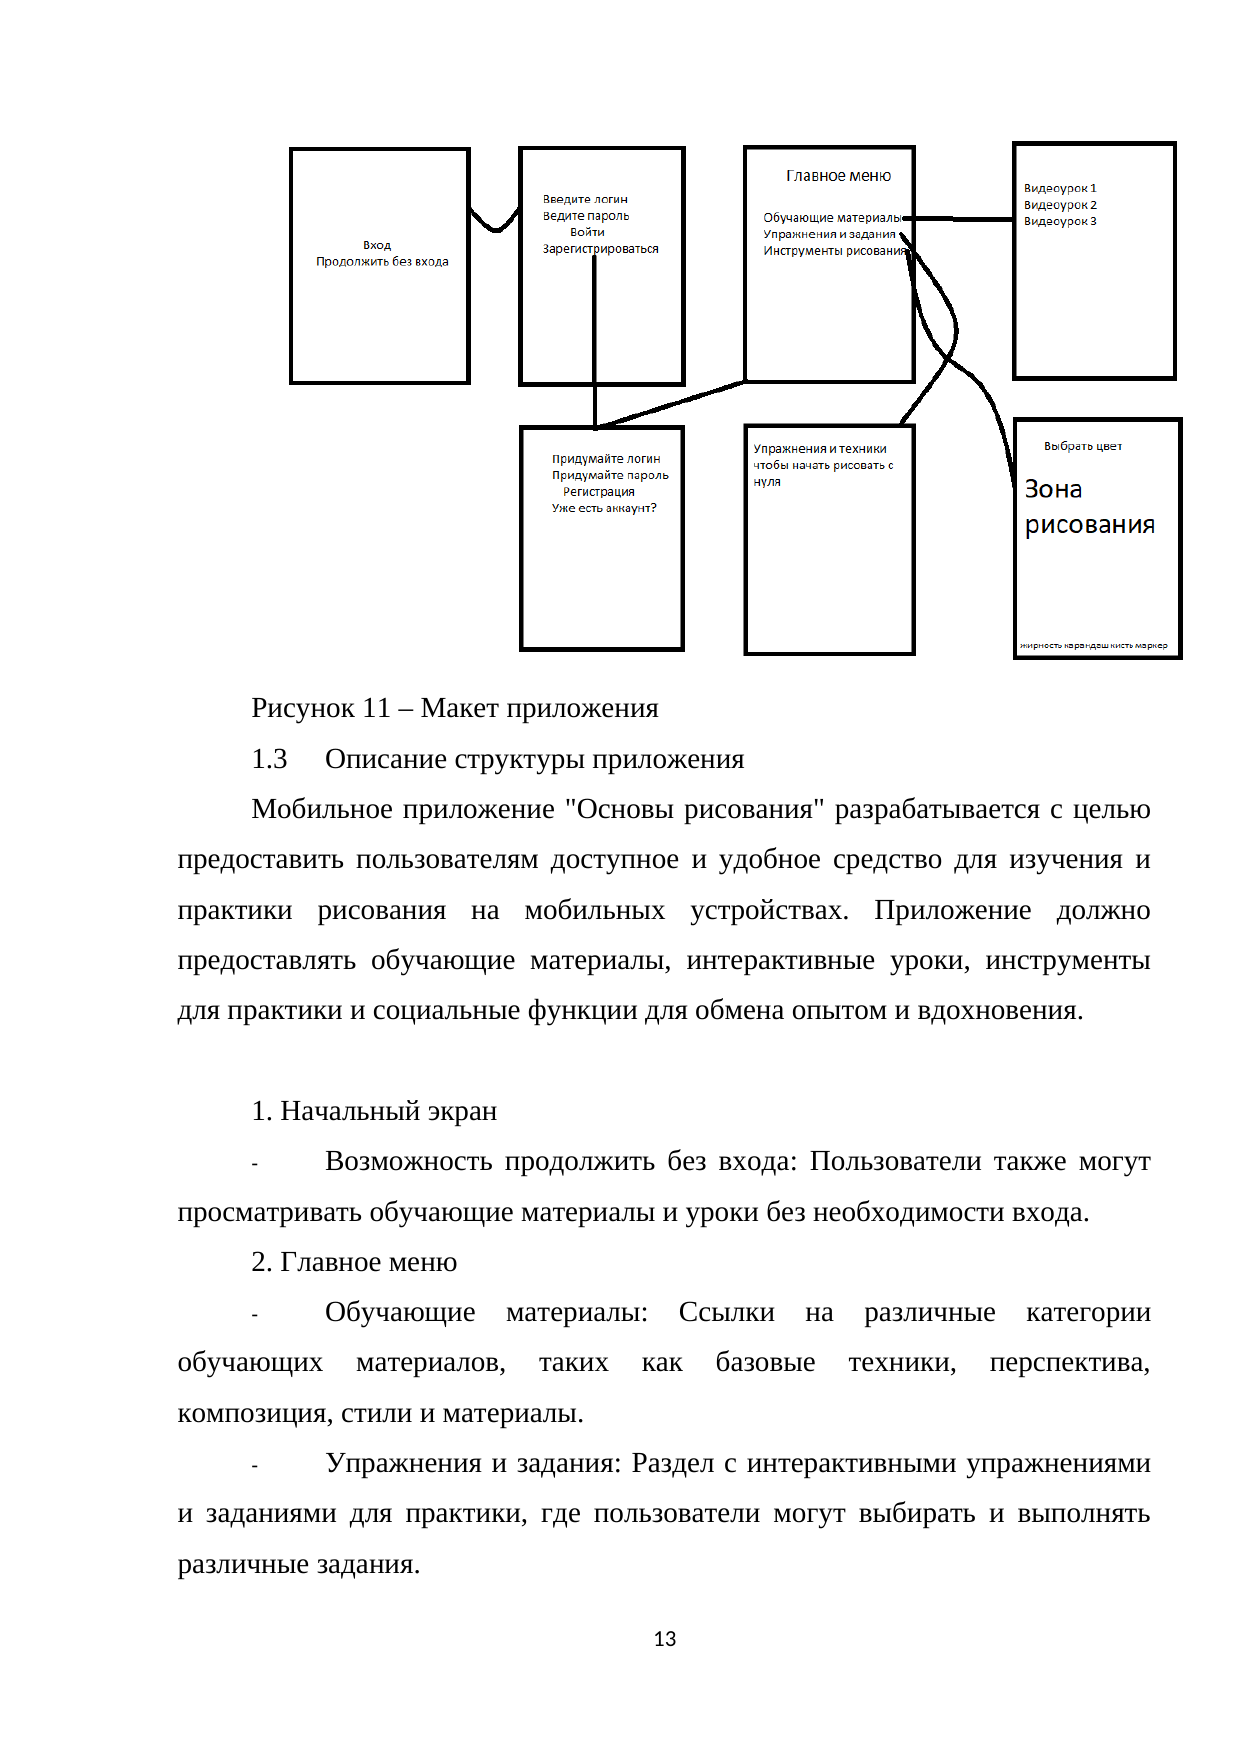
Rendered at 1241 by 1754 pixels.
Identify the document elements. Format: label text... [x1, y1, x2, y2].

list Возможность продолжить без входа: Пользователи также могут просматривать обучающие материалы и уроки без необходимости входа. [177, 1143, 1152, 1227]
list Обучающие материалы: Ссылки на различные категории обучающих материалов, таких как базовые техники, перспектива, композиция, стили и материалы. [177, 1294, 1152, 1428]
picture [251, 118, 1226, 677]
list Описание структуры приложения [177, 741, 1152, 774]
list Упражнения и задания: Раздел с интерактивными упражнениями и заданиями для практики, где пользователи могут выбирать и выполнять различные задания. [177, 1445, 1152, 1579]
text 2. Главное меню [177, 1244, 1152, 1277]
text Рисунок 11 – Макет приложения [177, 691, 1152, 724]
text Мобильное приложение "Основы рисования" разрабатывается с целью предоставить пользователям доступное и удобное средство для изучения и практики рисования на мобильных устройствах. Приложение должно предоставлять обучающие материалы, интерактивные уроки, инструменты для практики и социальные функции для обмена опытом и вдохновения. [177, 791, 1152, 1026]
text 1. Начальный экран [177, 1093, 1152, 1127]
